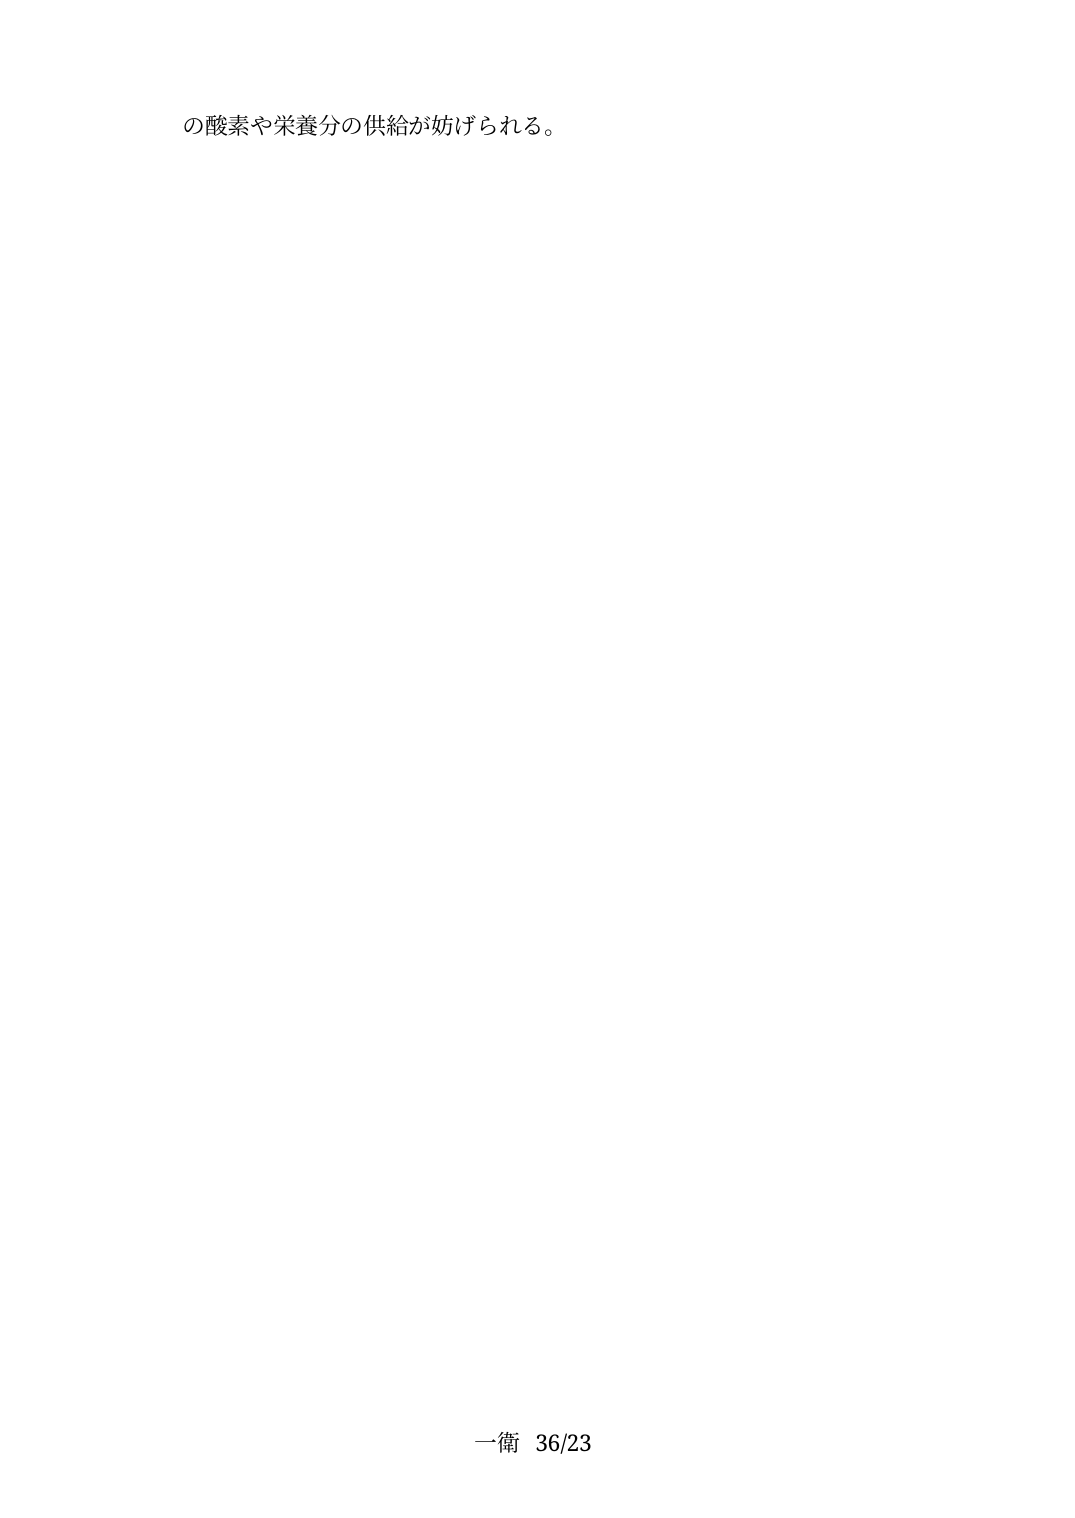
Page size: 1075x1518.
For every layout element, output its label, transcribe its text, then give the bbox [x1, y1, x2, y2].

text の酸素や栄養分の供給が妨げられる。 [182, 108, 998, 141]
